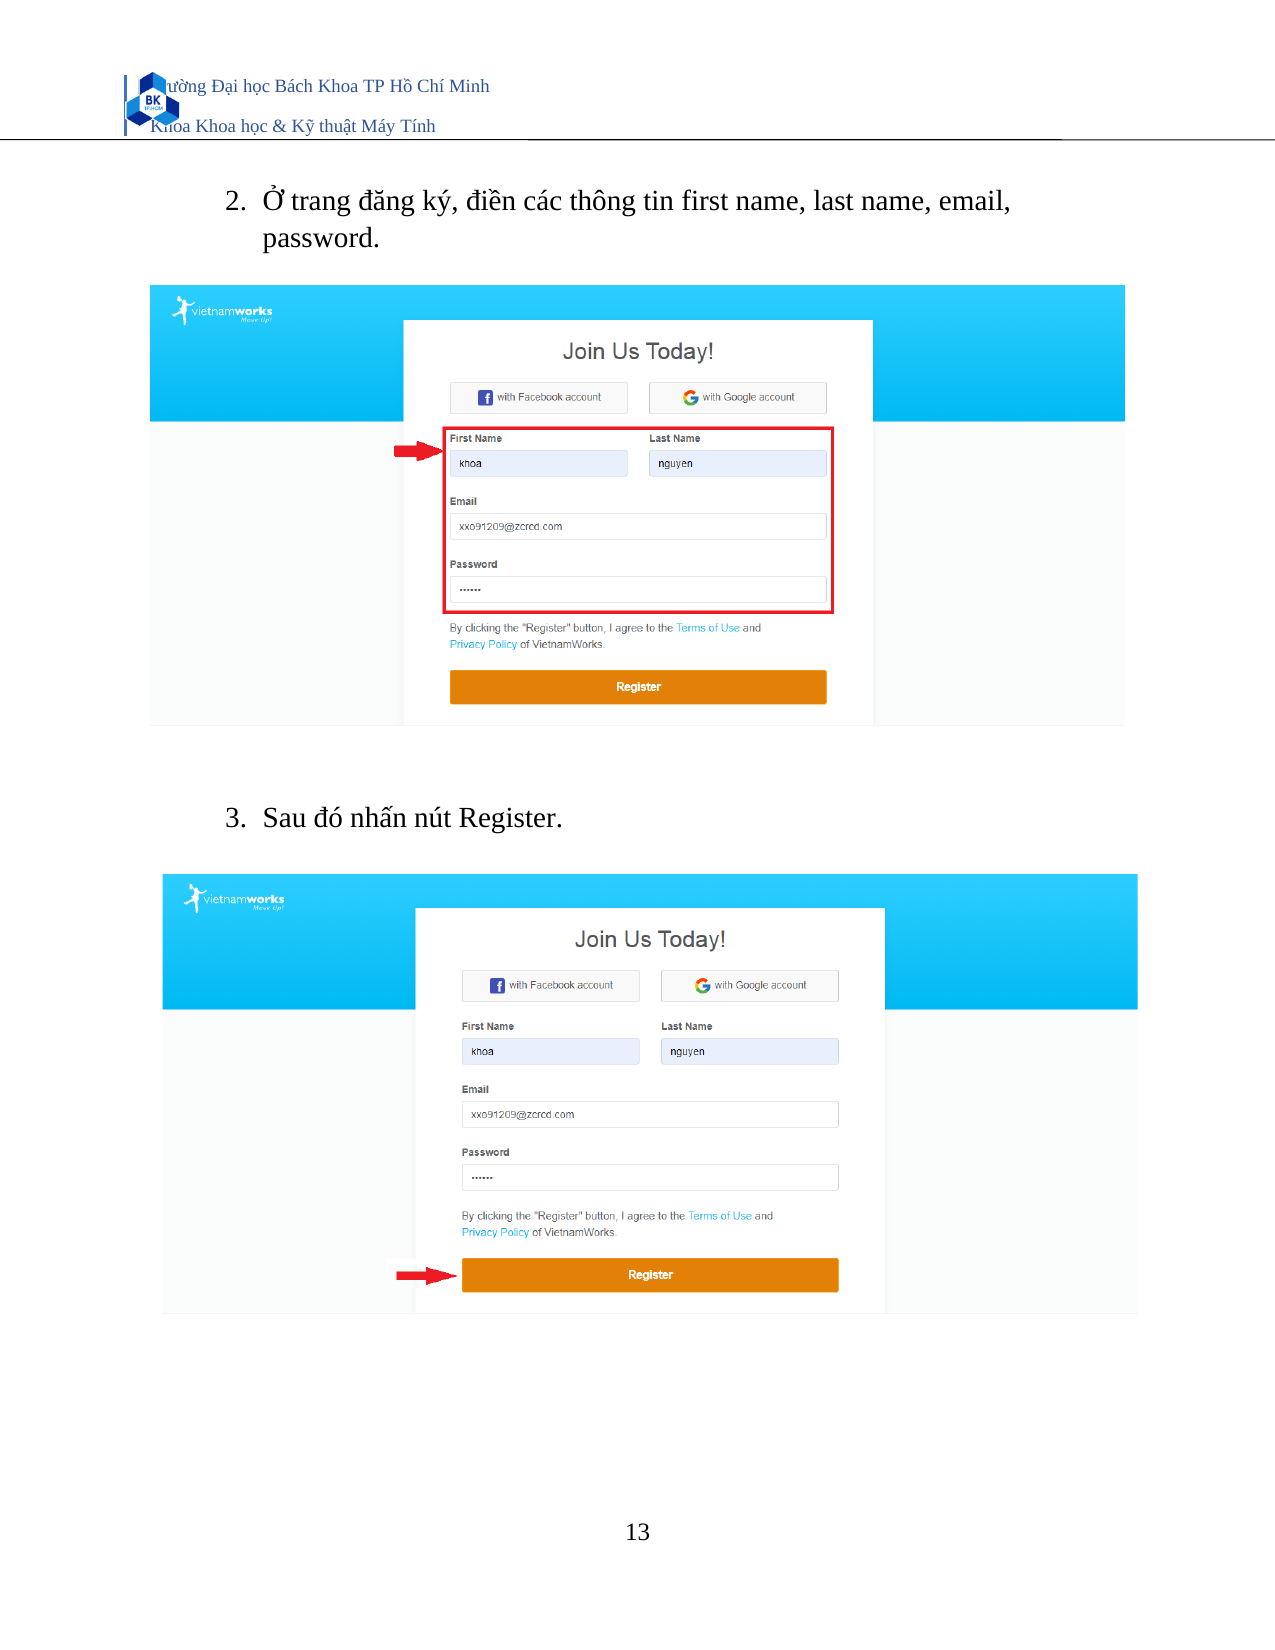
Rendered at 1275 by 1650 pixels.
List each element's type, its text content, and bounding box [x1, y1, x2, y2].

list Ở trang đăng ký, điền các thông tin first name, last name, email, password. [225, 183, 1125, 253]
picture [150, 285, 1125, 726]
list Sau đó nhấn nút Register. [225, 800, 1125, 834]
picture [162, 874, 1138, 1314]
picture [125, 71, 180, 127]
